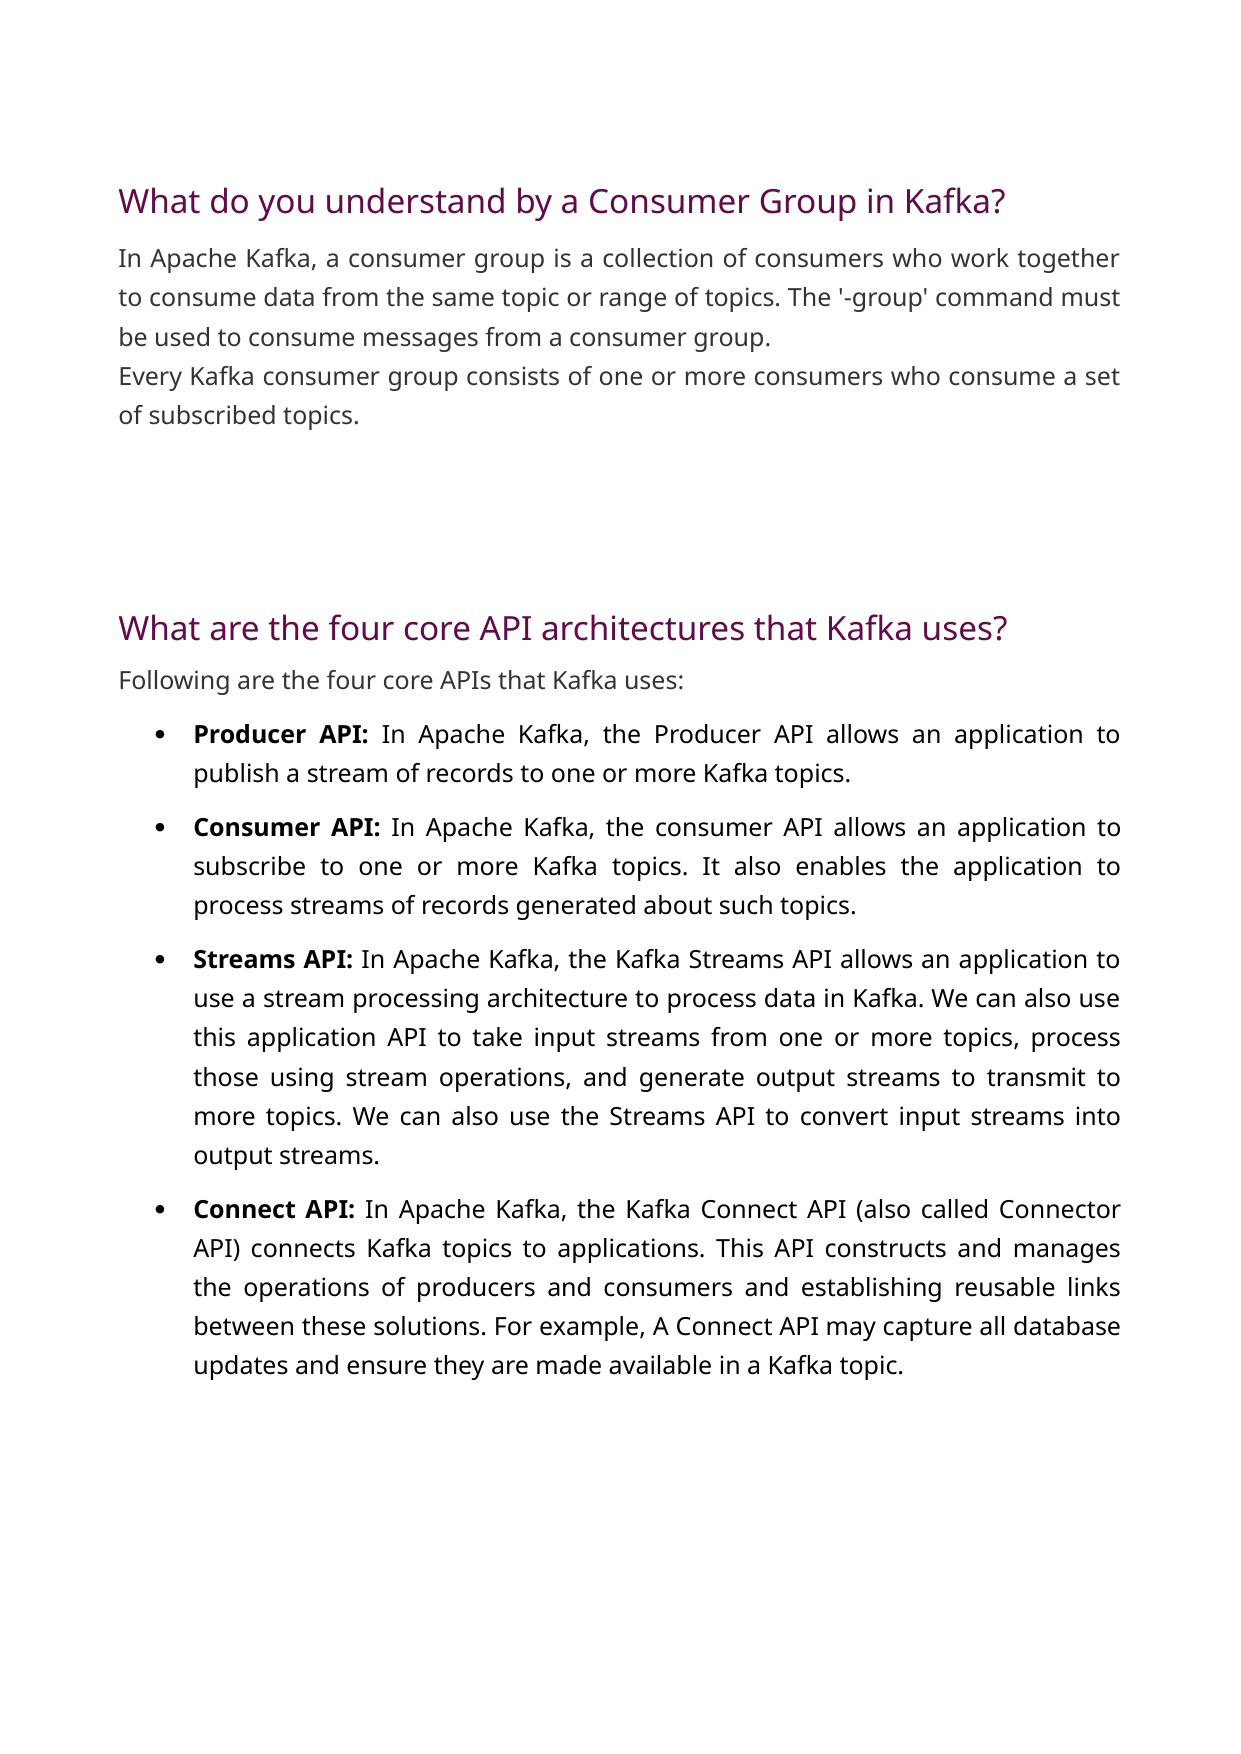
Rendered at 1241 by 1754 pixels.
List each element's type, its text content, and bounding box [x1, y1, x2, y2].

list Streams API: In Apache Kafka, the Kafka Streams API allows an application to use a stream processing architecture to process data in Kafka. We can also use this application API to take input streams from one or more topics, process those using stream operations, and generate output streams to transmit to more topics. We can also use the Streams API to convert input streams into output streams. [156, 942, 1122, 1172]
text In Apache Kafka, a consumer group is a collection of consumers who work together to consume data from the same topic or range of topics. The '-group' command must be used to consume messages from a consumer group. [118, 236, 1122, 353]
list Connect API: In Apache Kafka, the Kafka Connect API (also called Connector API) connects Kafka topics to applications. This API constructs and manages the operations of producers and consumers and establishing reusable links between these solutions. For example, A Connect API may capture all database updates and ensure they are made available in a Kafka topic. [156, 1191, 1122, 1382]
text Every Kafka consumer group consists of one or more consumers who consume a set of subscribed topics. [118, 353, 1122, 431]
list Producer API: In Apache Kafka, the Producer API allows an application to publish a stream of records to one or more Kafka topics. [156, 717, 1122, 790]
subtitle What are the four core API architectures that Kafka uses? [118, 605, 1122, 650]
subtitle What do you understand by a Consumer Group in Kafka? [118, 178, 1122, 223]
text Following are the four core APIs that Kafka uses: [118, 663, 1122, 697]
list Consumer API: In Apache Kafka, the consumer API allows an application to subscribe to one or more Kafka topics. It also enables the application to process streams of records generated about such topics. [156, 809, 1122, 922]
